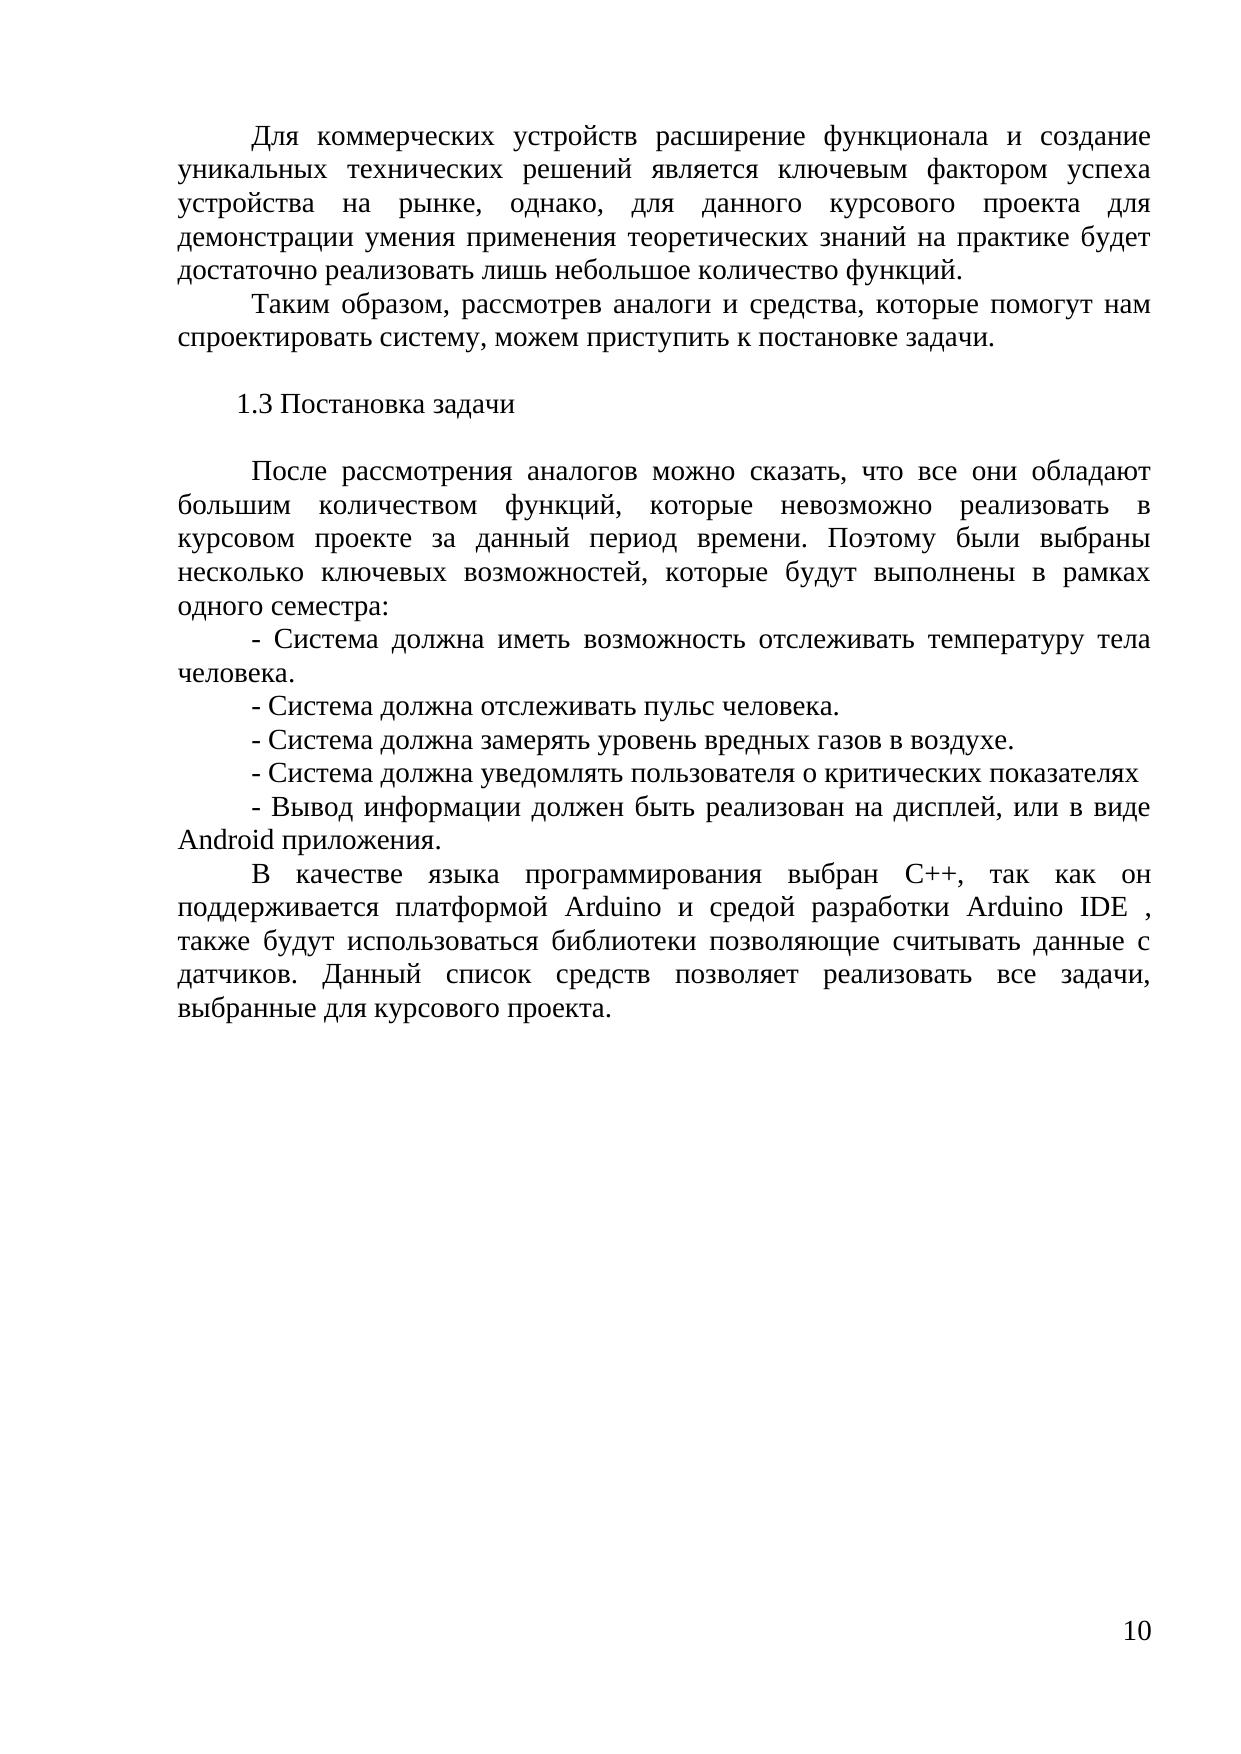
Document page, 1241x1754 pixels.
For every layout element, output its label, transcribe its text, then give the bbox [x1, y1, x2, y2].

text - Система должна отслеживать пульс человека. [177, 688, 1152, 722]
text В качестве языка программирования выбран C++, так как он поддерживается платформой Arduino и средой разработки Arduino IDE , также будут использоваться библиотеки позволяющие считывать данные с датчиков. Данный список средств позволяет реализовать все задачи, выбранные для курсового проекта. [177, 856, 1152, 1024]
text - Система должна иметь возможность отслеживать температуру тела человека. [177, 621, 1152, 688]
text - Вывод информации должен быть реализован на дисплей, или в виде Android приложения. [177, 789, 1152, 856]
text Для коммерческих устройств расширение функционала и создание уникальных технических решений является ключевым фактором успеха устройства на рынке, однако, для данного курсового проекта для демонстрации умения применения теоретических знаний на практике будет достаточно реализовать лишь небольшое количество функций. [177, 118, 1152, 286]
text - Система должна уведомлять пользователя о критических показателях [177, 755, 1152, 789]
text Таким образом, рассмотрев аналоги и средства, которые помогут нам спроектировать систему, можем приступить к постановке задачи. [177, 286, 1152, 353]
subtitle 1.3 Постановка задачи [177, 386, 1152, 420]
text - Система должна замерять уровень вредных газов в воздухе. [177, 722, 1152, 755]
text После рассмотрения аналогов можно сказать, что все они обладают большим количеством функций, которые невозможно реализовать в курсовом проекте за данный период времени. Поэтому были выбраны несколько ключевых возможностей, которые будут выполнены в рамках одного семестра: [177, 453, 1152, 621]
